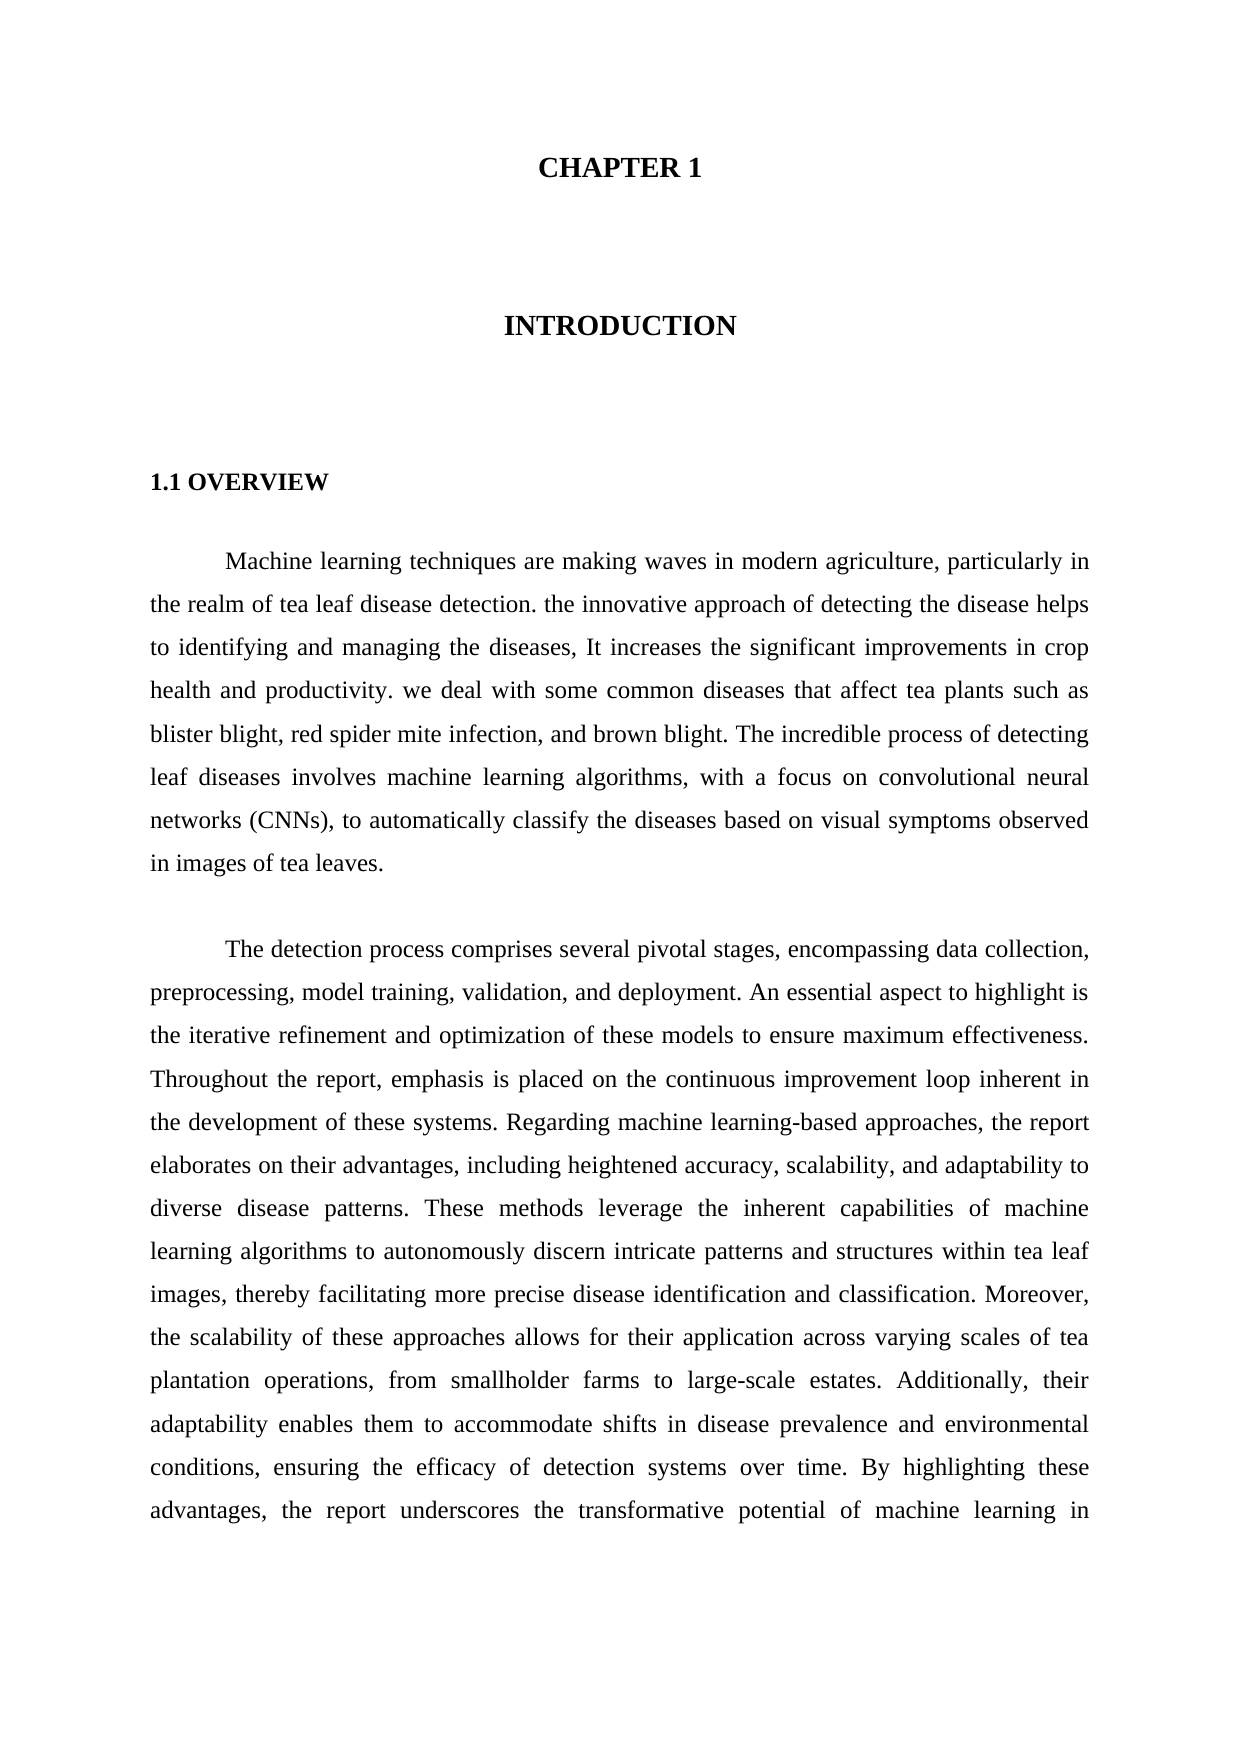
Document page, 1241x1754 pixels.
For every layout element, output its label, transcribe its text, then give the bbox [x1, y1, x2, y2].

list Machine learning techniques are making waves in modern agriculture, particularly in the realm of tea leaf disease detection. the innovative approach of detecting the disease helps to identifying and managing the diseases, It increases the significant improvements in crop health and productivity. we deal with some common diseases that affect tea plants such as blister blight, red spider mite infection, and brown blight. The incredible process of detecting leaf diseases involves machine learning algorithms, with a focus on convolutional neural networks (CNNs), to automatically classify the diseases based on visual symptoms observed in images of tea leaves. [150, 546, 1090, 877]
list OVERVIEW [150, 467, 1090, 496]
text INTRODUCTION [150, 308, 1090, 342]
text CHAPTER 1 [150, 150, 1090, 183]
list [150, 934, 1090, 1524]
